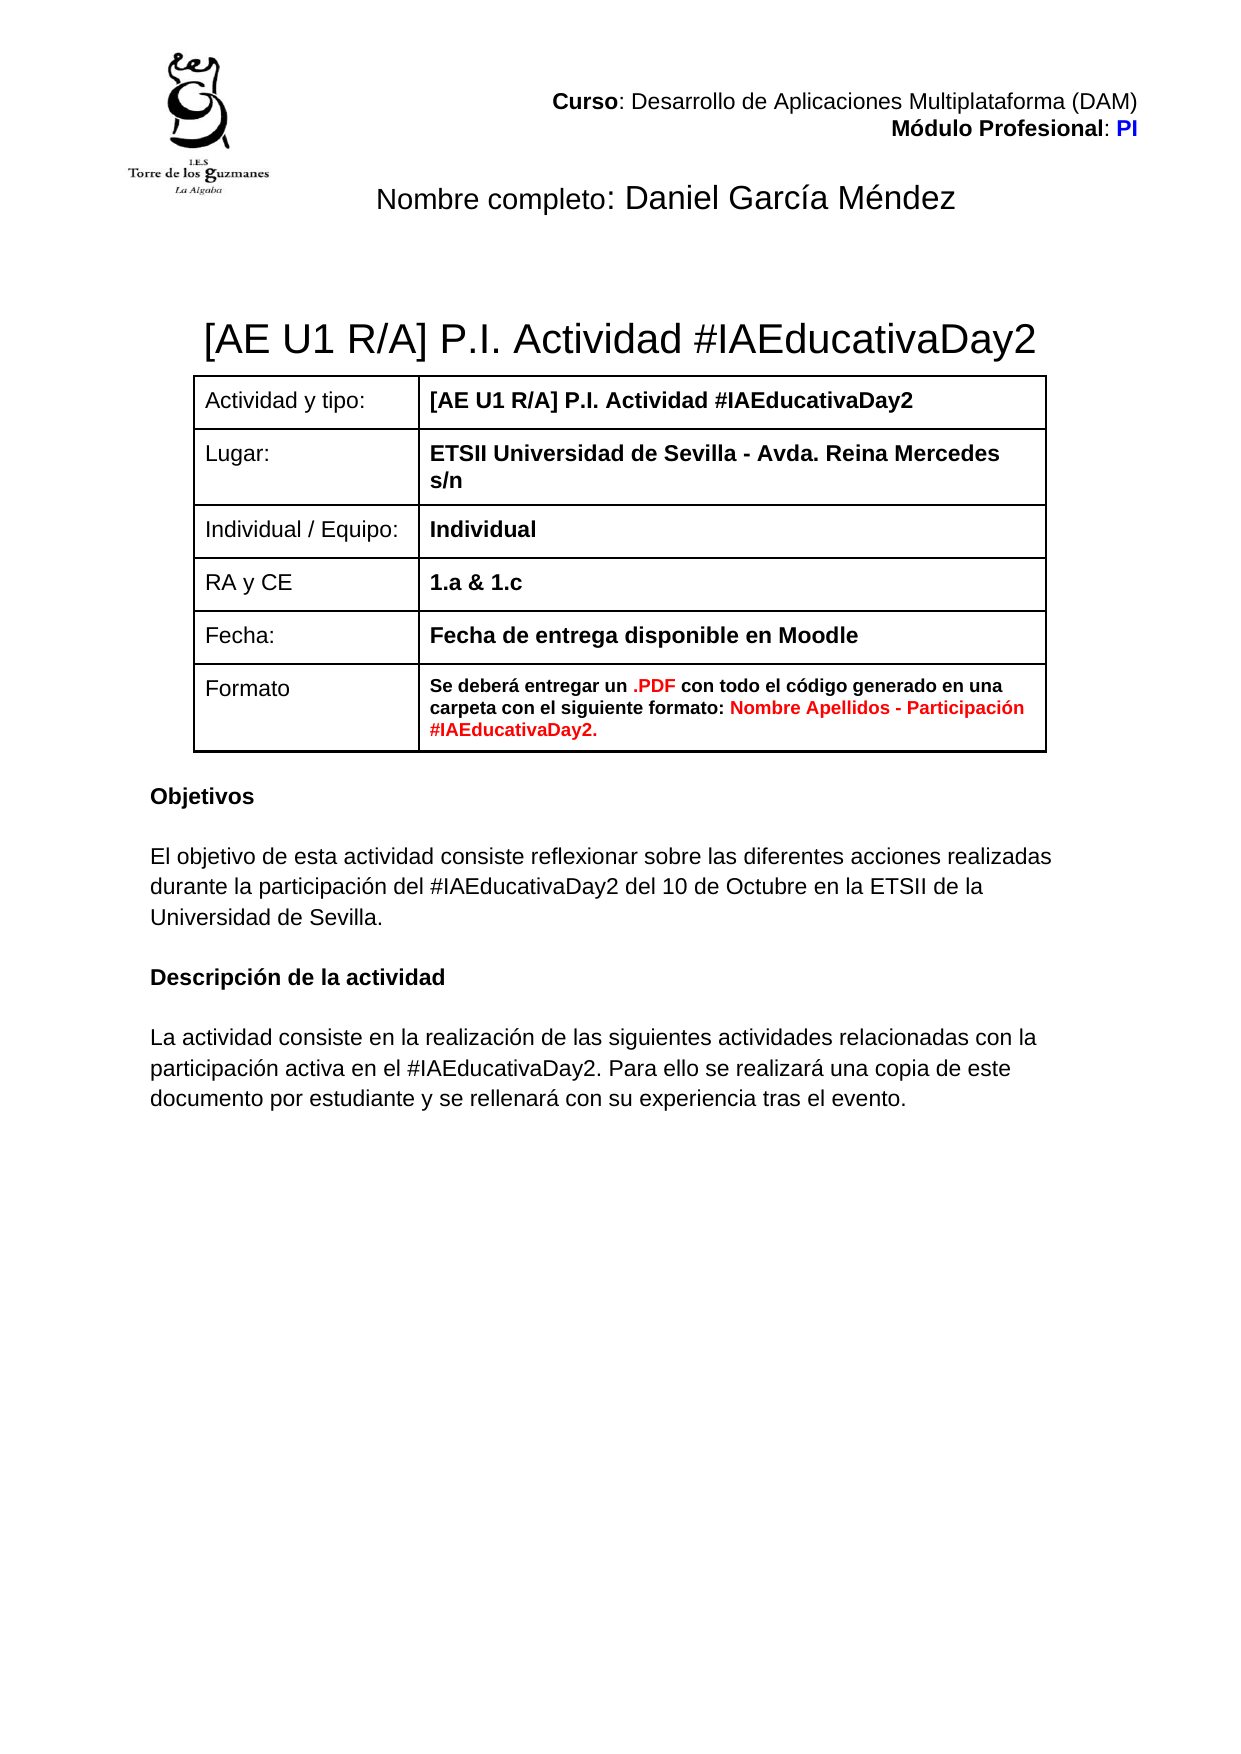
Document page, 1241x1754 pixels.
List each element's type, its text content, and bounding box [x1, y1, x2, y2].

subtitle [AE U1 R/A] P.I. Actividad #IAEducativaDay2 [150, 314, 1090, 362]
text Descripción de la actividad [150, 964, 1090, 990]
table_header [AE U1 R/A] P.I. Actividad #IAEducativaDay2 [420, 377, 1045, 428]
table_cell RA y CE [195, 559, 418, 610]
table_cell Individual [420, 506, 1045, 557]
table_cell Formato [195, 665, 418, 750]
text La actividad consiste en la realización de las siguientes actividades relacionadas con la participación activa en el #IAEducativaDay2. Para ello se realizará una copia de este documento por estudiante y se rellenará con su experiencia tras el evento. [150, 1024, 1090, 1111]
table_cell Fecha: [195, 612, 418, 663]
table_cell 1.a & 1.c [420, 559, 1045, 610]
table_cell ETSII Universidad de Sevilla - Avda. Reina Mercedes s/n [420, 430, 1045, 503]
table_cell Lugar: [195, 430, 418, 503]
text El objetivo de esta actividad consiste reflexionar sobre las diferentes acciones realizadas durante la participación del #IAEducativaDay2 del 10 de Octubre en la ETSII de la Universidad de Sevilla. [150, 843, 1090, 930]
picture [118, 39, 289, 205]
table_cell Fecha de entrega disponible en Moodle [420, 612, 1045, 663]
table_cell Se deberá entregar un .PDF con todo el código generado en una carpeta con el siguiente formato: Nombre Apellidos - Participación #IAEducativaDay2. [420, 665, 1045, 750]
text Objetivos [150, 783, 1090, 809]
table_header Actividad y tipo: [195, 377, 418, 428]
table_cell Individual / Equipo: [195, 506, 418, 557]
